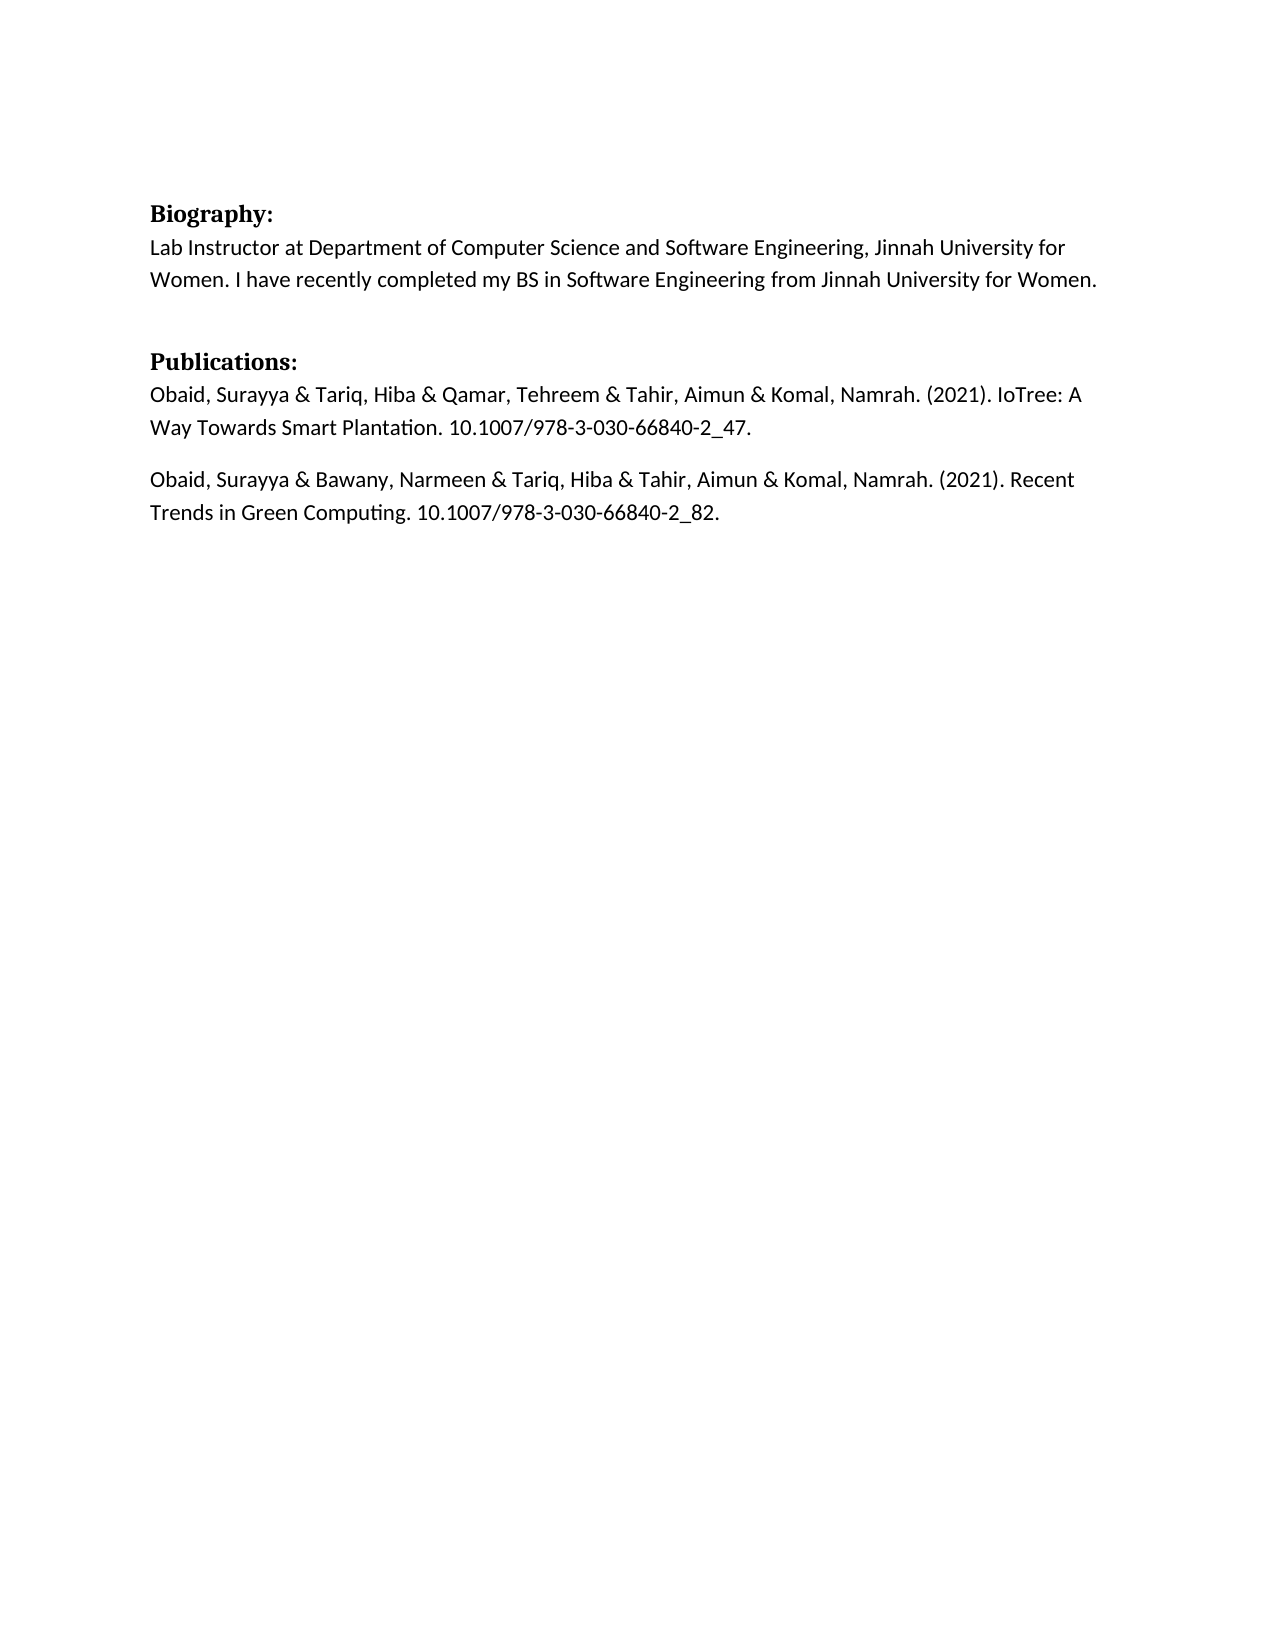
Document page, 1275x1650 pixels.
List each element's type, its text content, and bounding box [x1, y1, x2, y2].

subtitle Biography: [150, 200, 1125, 229]
text Lab Instructor at Department of Computer Science and Software Engineering, Jinnah University for Women. I have recently completed my BS in Software Engineering from Jinnah University for Women. [150, 233, 1125, 293]
text Obaid, Surayya & Bawany, Narmeen & Tariq, Hiba & Tahir, Aimun & Komal, Namrah. (2021). Recent Trends in Green Computing. 10.1007/978-3-030-66840-2_82. [150, 466, 1125, 526]
subtitle Publications: [150, 347, 1125, 376]
text Obaid, Surayya & Tariq, Hiba & Qamar, Tehreem & Tahir, Aimun & Komal, Namrah. (2021). IoTree: A Way Towards Smart Plantation. 10.1007/978-3-030-66840-2_47. [150, 380, 1125, 441]
